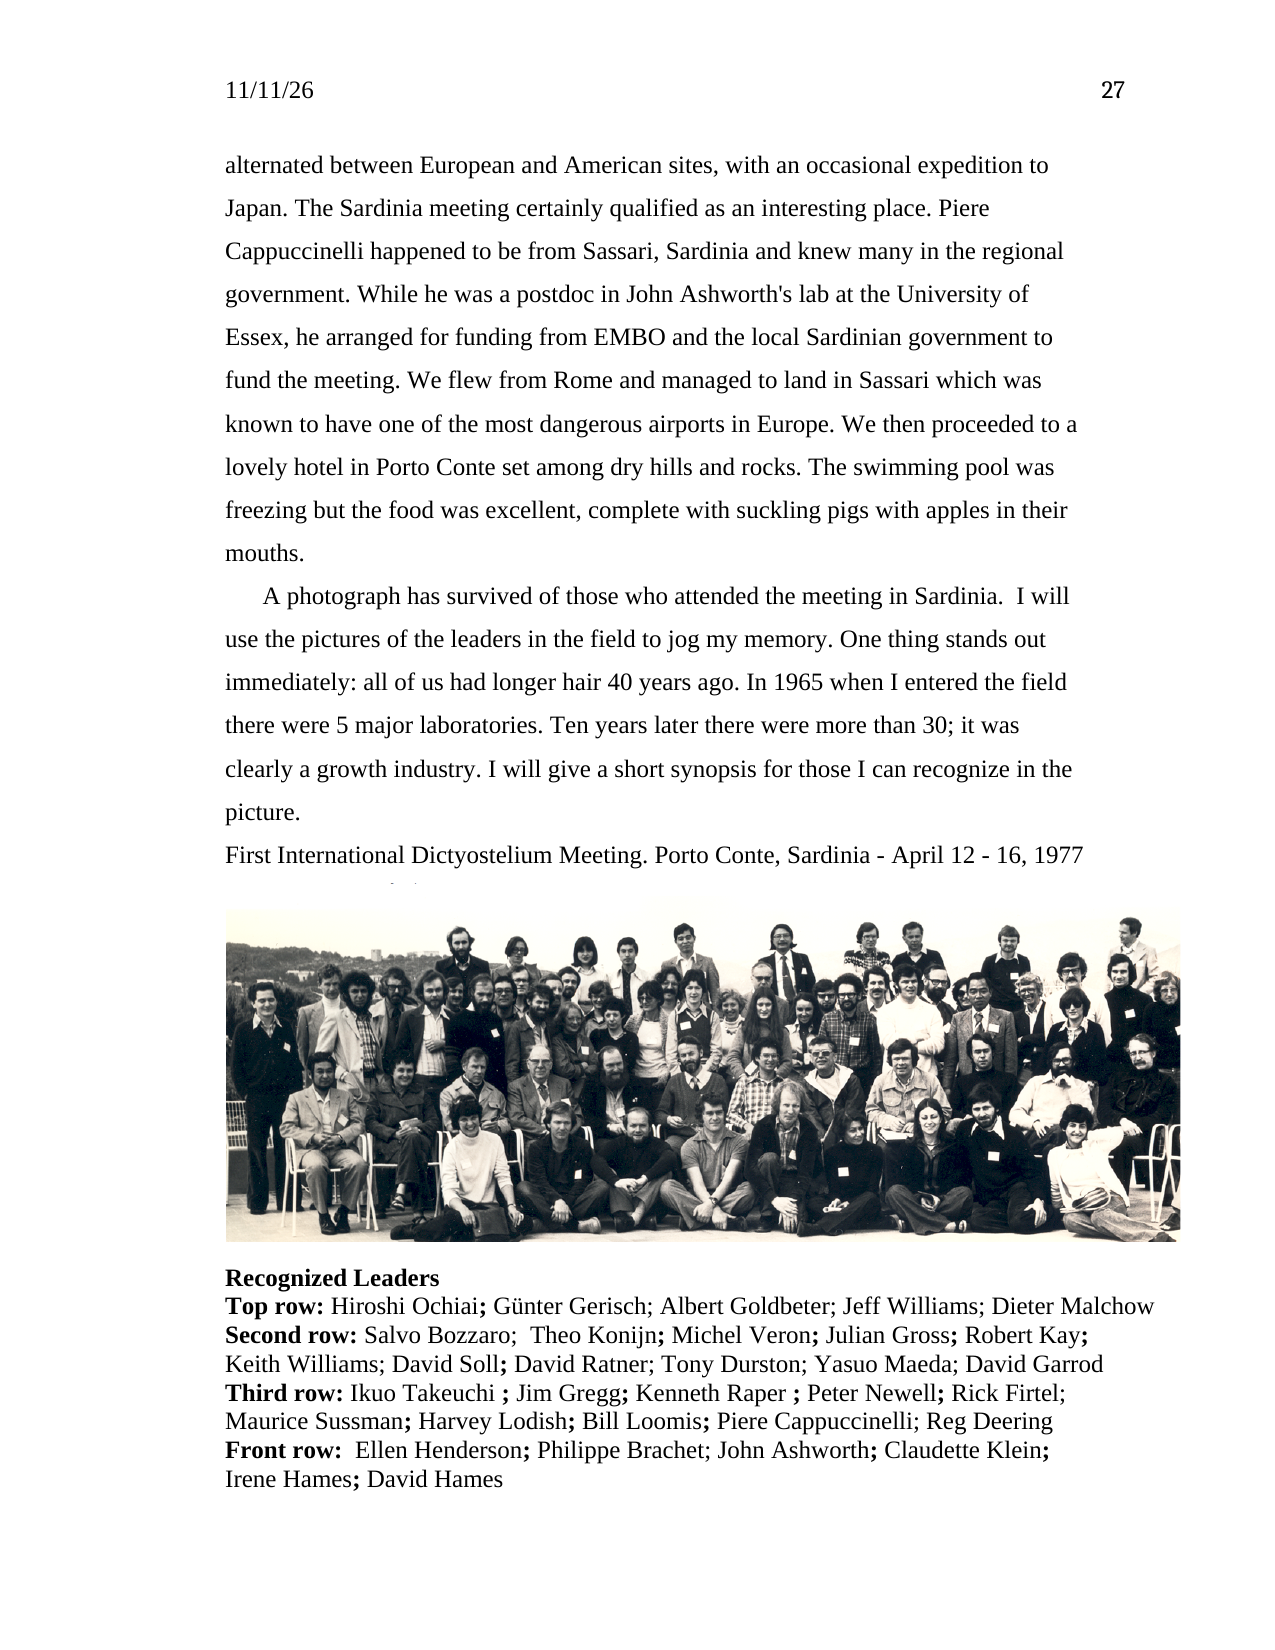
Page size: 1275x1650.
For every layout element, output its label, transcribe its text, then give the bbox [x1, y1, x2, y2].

picture [225, 883, 1181, 1249]
text First International Dictyostelium Meeting. Porto Conte, Sardinia - April 12 - 16, 1977 [225, 840, 1087, 869]
text A photograph has survived of those who attended the meeting in Sardinia. I will use the pictures of the leaders in the field to jog my memory. One thing stands out immediately: all of us had longer hair 40 years ago. In 1965 when I entered the field there were 5 major laboratories. Ten years later there were more than 30; it was clearly a growth industry. I will give a short synopsis for those I can recognize in the picture. [225, 581, 1087, 826]
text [225, 150, 1087, 567]
text Recognized Leaders [225, 1263, 1191, 1291]
text Top row: Hiroshi Ochiai; Günter Gerisch; Albert Goldbeter; Jeff Williams; Dieter Malchow Second row: Salvo Bozzaro; Theo Konijn; Michel Veron; Julian Gross; Robert Kay; Keith Williams; David Soll; David Ratner; Tony Durston; Yasuo Maeda; David Garrod Third row: Ikuo Takeuchi ; Jim Gregg; Kenneth Raper ; Peter Newell; Rick Firtel; Maurice Sussman; Harvey Lodish; Bill Loomis; Piere Cappuccinelli; Reg Deering Front row: Ellen Henderson; Philippe Brachet; John Ashworth; Claudette Klein; Irene Hames; David Hames [225, 1291, 1191, 1493]
